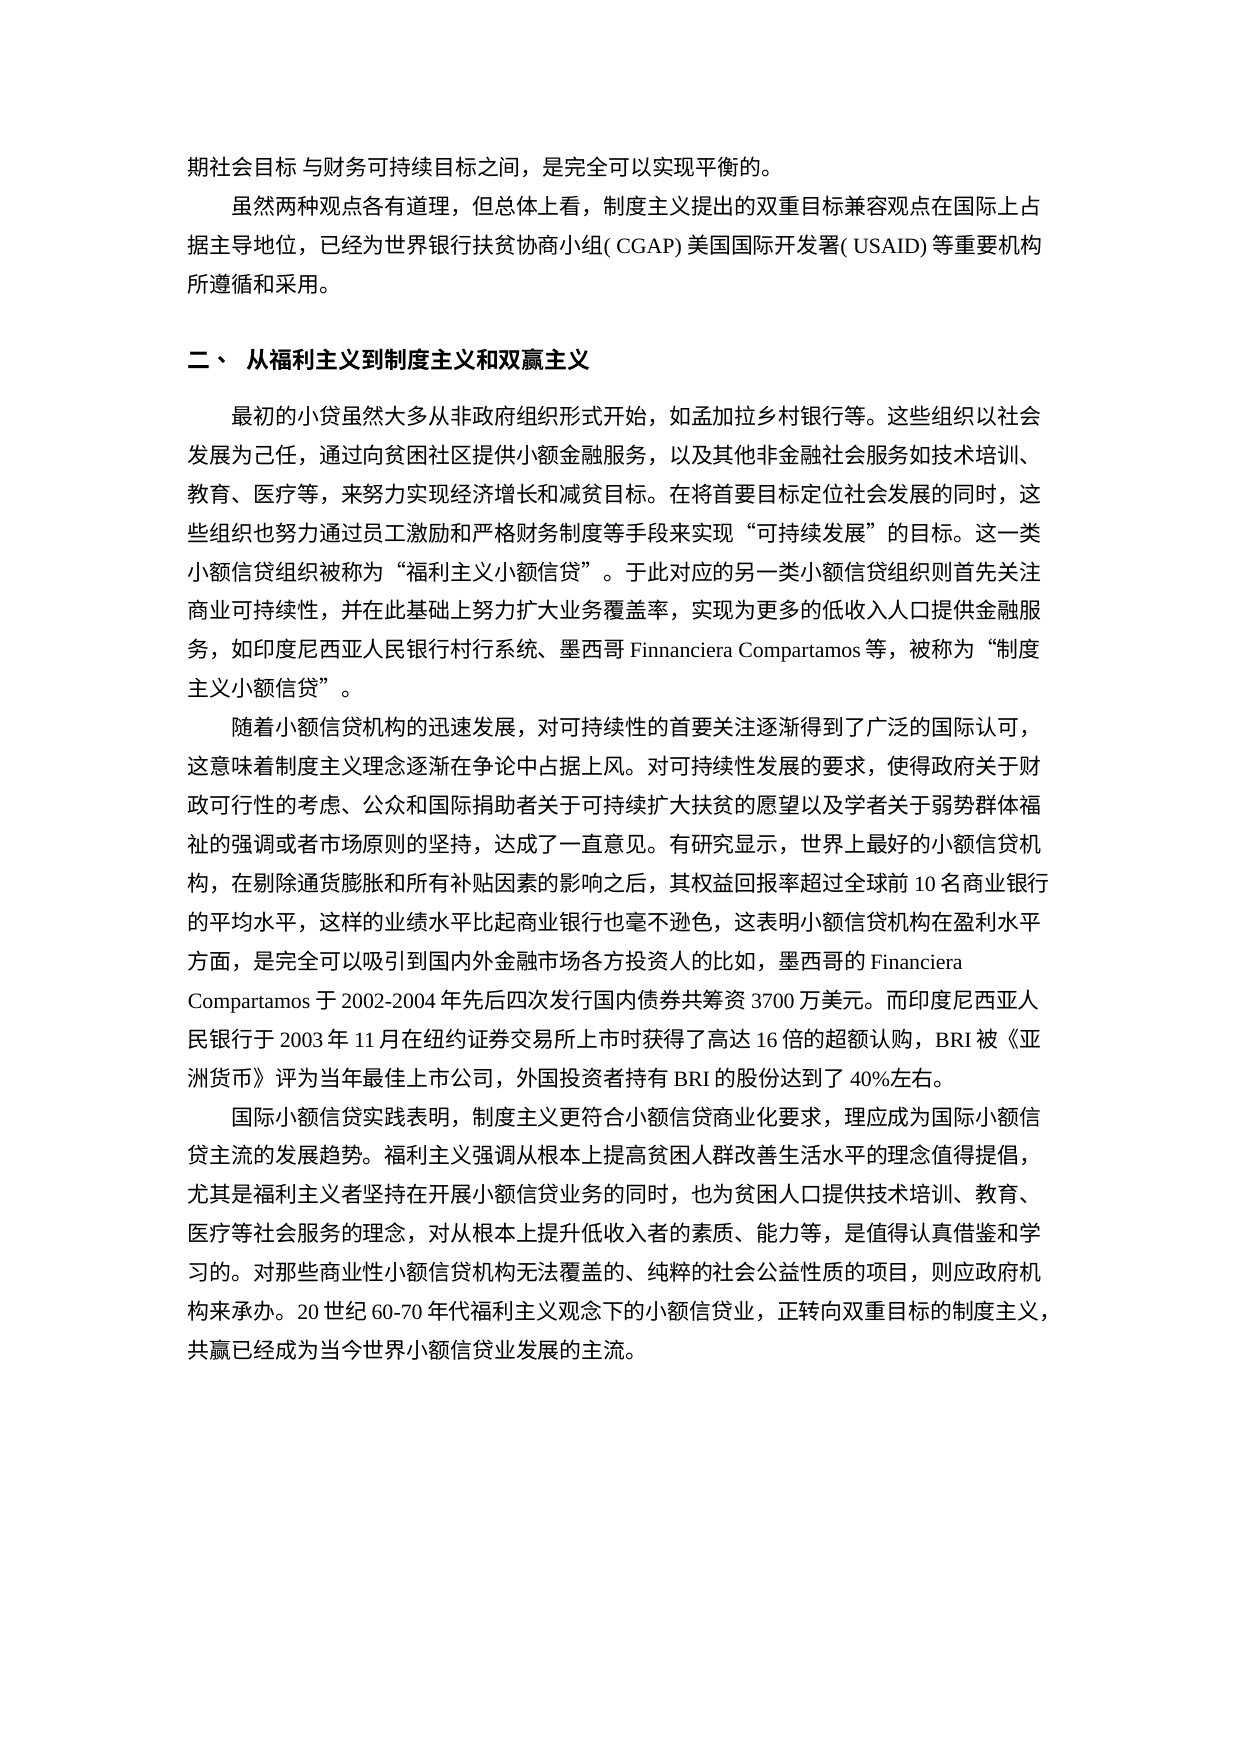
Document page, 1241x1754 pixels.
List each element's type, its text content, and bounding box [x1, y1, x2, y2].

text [188, 150, 1053, 182]
subtitle 从福利主义到制度主义和双赢主义 [187, 343, 1053, 375]
text 随着小额信贷机构的迅速发展，对可持续性的首要关注逐渐得到了广泛的国际认可，这意味着制度主义理念逐渐在争论中占据上风。对可持续性发展的要求，使得政府关于财政可行性的考虑、公众和国际捐助者关于可持续扩大扶贫的愿望以及学者关于弱势群体福祉的强调或者市场原则的坚持，达成了一直意见。有研究显示，世界上最好的小额信贷机构，在剔除通货膨胀和所有补贴因素的影响之后，其权益回报率超过全球前10名商业银行的平均水平，这样的业绩水平比起商业银行也毫不逊色，这表明小额信贷机构在盈利水平方面，是完全可以吸引到国内外金融市场各方投资人的比如，墨西哥的Financiera Compartamos于2002-2004年先后四次发行国内债券共筹资3700万美元。而印度尼西亚人民银行于2003年11月在纽约证券交易所上市时获得了高达16倍的超额认购，BRI被《亚洲货币》评为当年最佳上市公司，外国投资者持有BRI的股份达到了40%左右。 [188, 710, 1053, 1093]
text 虽然两种观点各有道理，但总体上看，制度主义提出的双重目标兼容观点在国际上占据主导地位，已经为世界银行扶贫协商小组( CGAP) 美国国际开发署( USAID) 等重要机构所遵循和采用。 [188, 189, 1053, 299]
text 最初的小贷虽然大多从非政府组织形式开始，如孟加拉乡村银行等。这些组织以社会发展为己任，通过向贫困社区提供小额金融服务，以及其他非金融社会服务如技术培训、教育、医疗等，来努力实现经济增长和减贫目标。在将首要目标定位社会发展的同时，这些组织也努力通过员工激励和严格财务制度等手段来实现“可持续发展”的目标。这一类小额信贷组织被称为“福利主义小额信贷”。于此对应的另一类小额信贷组织则首先关注商业可持续性，并在此基础上努力扩大业务覆盖率，实现为更多的低收入人口提供金融服务，如印度尼西亚人民银行村行系统、墨西哥Finnanciera Compartamos等，被称为“制度主义小额信贷”。 [188, 398, 1053, 703]
text 国际小额信贷实践表明，制度主义更符合小额信贷商业化要求，理应成为国际小额信贷主流的发展趋势。福利主义强调从根本上提高贫困人群改善生活水平的理念值得提倡，尤其是福利主义者坚持在开展小额信贷业务的同时，也为贫困人口提供技术培训、教育、医疗等社会服务的理念，对从根本上提升低收入者的素质、能力等，是值得认真借鉴和学习的。对那些商业性小额信贷机构无法覆盖的、纯粹的社会公益性质的项目，则应政府机构来承办。20世纪60-70年代福利主义观念下的小额信贷业，正转向双重目标的制度主义，共赢已经成为当今世界小额信贷业发展的主流。 [188, 1099, 1053, 1365]
